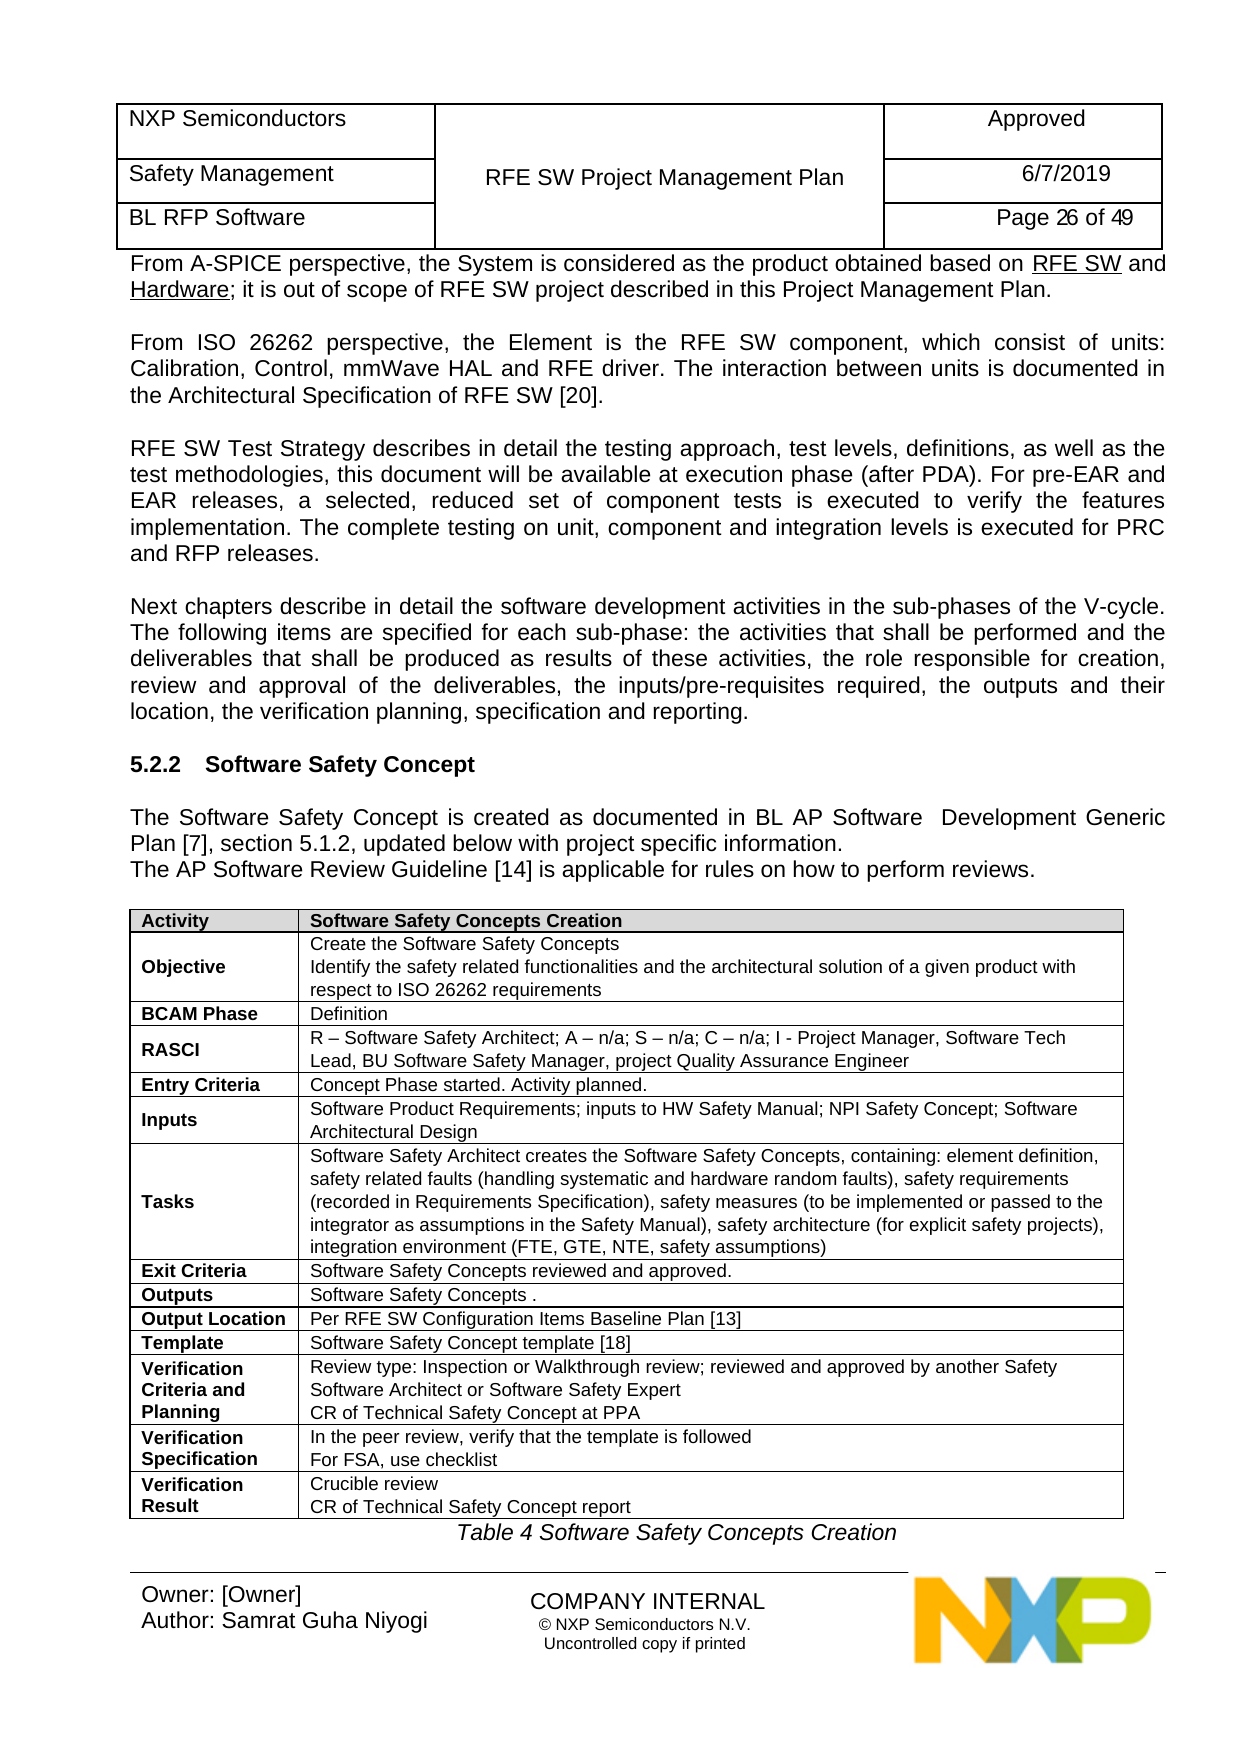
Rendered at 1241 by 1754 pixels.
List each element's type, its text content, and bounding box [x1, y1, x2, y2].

table_cell BCAM Phase [131, 1002, 298, 1025]
table_header Software Safety Concepts Creation [299, 910, 1123, 931]
table_cell Outputs [131, 1284, 298, 1306]
table_cell Concept Phase started. Activity planned. [299, 1073, 1123, 1096]
table_header Activity [131, 910, 298, 931]
table_cell Software Safety Concept template [18] [299, 1331, 1123, 1354]
text The AP Software Review Guideline [14] is applicable for rules on how to perform reviews. [130, 856, 1166, 882]
table_cell Exit Criteria [131, 1260, 298, 1282]
table_cell Software Product Requirements; inputs to HW Safety Manual; NPI Safety Concept; Software Architectural Design [299, 1097, 1123, 1143]
text Table 4 Software Safety Concepts Creation [189, 1519, 1166, 1545]
table_cell Verification Criteria and Planning [131, 1355, 298, 1424]
table_cell Inputs [131, 1097, 298, 1143]
text Next chapters describe in detail the software development activities in the sub-phases of the V-cycle. The following items are specified for each sub-phase: the activities that shall be performed and the deliverables that shall be produced as results of these activities, the role responsible for creation, review and approval of the deliverables, the inputs/pre-requisites required, the outputs and their location, the verification planning, specification and reporting. [130, 593, 1166, 724]
table_cell Per RFE SW Configuration Items Baseline Plan [13] [299, 1308, 1123, 1330]
table_cell RASCI [131, 1026, 298, 1072]
table_cell Tasks [131, 1144, 298, 1258]
table_cell Software Safety Architect creates the Software Safety Concepts, containing: element definition, safety related faults (handling systematic and hardware random faults), safety requirements (recorded in Requirements Specification), safety measures (to be implemented or passed to the integrator as assumptions in the Safety Manual), safety architecture (for explicit safety projects), integration environment (FTE, GTE, NTE, safety assumptions) [299, 1144, 1123, 1258]
picture [908, 1572, 1155, 1668]
table_cell In the peer review, verify that the template is followed For FSA, use checklist [299, 1425, 1123, 1471]
text From ISO 26262 perspective, the Element is the RFE SW component, which consist of units: Calibration, Control, mmWave HAL and RFE driver. The interaction between units is documented in the Architectural Specification of RFE SW [20]. [130, 329, 1166, 408]
table_cell Output Location [131, 1308, 298, 1330]
table_cell Create the Software Safety Concepts Identify the safety related functionalities and the architectural solution of a given product with respect to ISO 26262 requirements [299, 933, 1123, 1001]
table_cell Objective [131, 933, 298, 1001]
table_cell Review type: Inspection or Walkthrough review; reviewed and approved by another Safety Software Architect or Software Safety Expert CR of Technical Safety Concept at PPA [299, 1355, 1123, 1424]
subtitle Software Safety Concept [130, 751, 1166, 777]
table_cell Software Safety Concepts . [299, 1284, 1123, 1306]
table_cell Crucible review CR of Technical Safety Concept report [299, 1472, 1123, 1518]
table_cell Entry Criteria [131, 1073, 298, 1096]
text From A-SPICE perspective, the System is considered as the product obtained based on RFE SW and Hardware; it is out of scope of RFE SW project described in this Project Management Plan. [130, 168, 1166, 303]
text The Software Safety Concept is created as documented in BL AP Software Development Generic Plan [7], section 5.1.2, updated below with project specific information. [130, 803, 1166, 856]
text RFE SW Test Strategy describes in detail the testing approach, test levels, definitions, as well as the test methodologies, this document will be available at execution phase (after PDA). For pre-EAR and EAR releases, a selected, reduced set of component tests is executed to verify the features implementation. The complete testing on unit, component and integration levels is executed for PRC and RFP releases. [130, 434, 1166, 566]
table_cell R – Software Safety Architect; A – n/a; S – n/a; C – n/a; I - Project Manager, Software Tech Lead, BU Software Safety Manager, project Quality Assurance Engineer [299, 1026, 1123, 1072]
table_cell Verification Specification [131, 1425, 298, 1471]
table_cell Template [131, 1331, 298, 1354]
table_cell Verification Result [131, 1472, 298, 1518]
table_cell Software Safety Concepts reviewed and approved. [299, 1260, 1123, 1282]
table_cell Definition [299, 1002, 1123, 1025]
